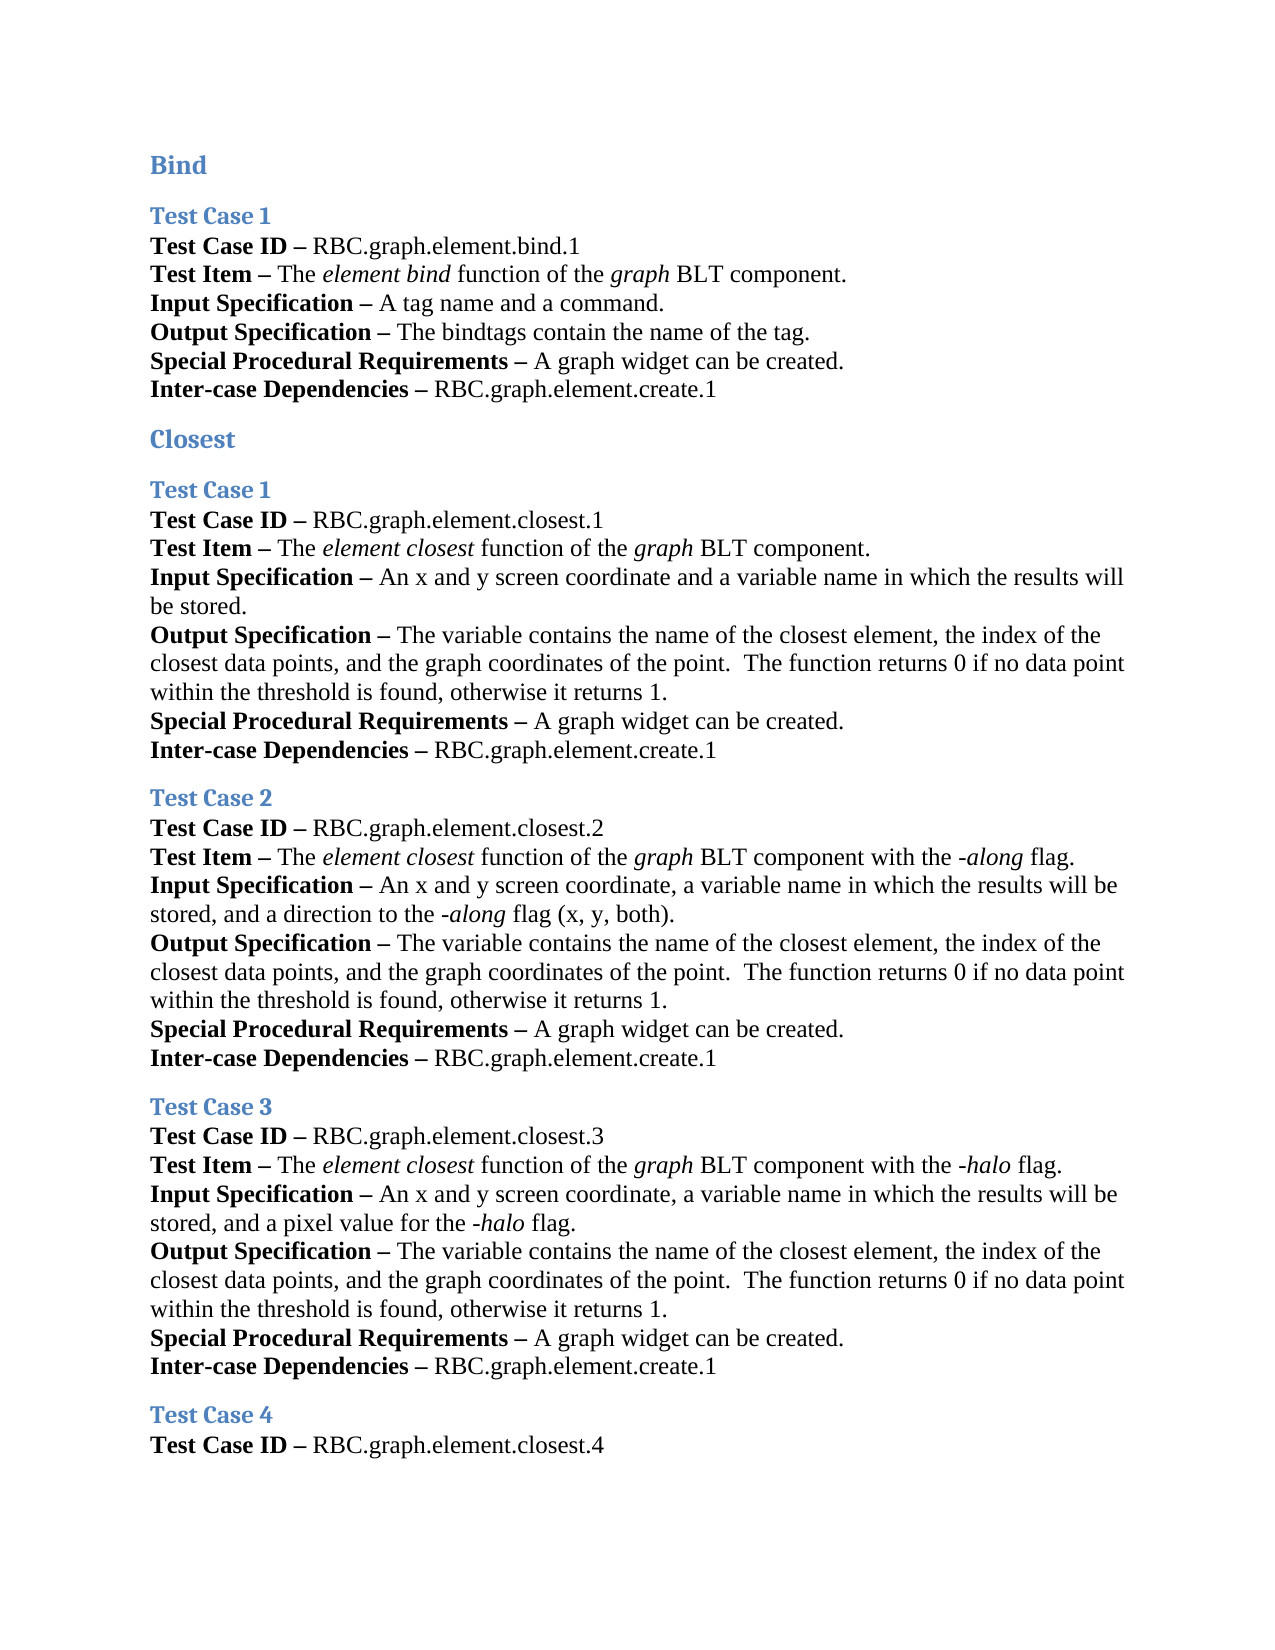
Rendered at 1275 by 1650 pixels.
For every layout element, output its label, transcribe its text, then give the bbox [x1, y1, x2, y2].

text Test Case ID – RBC.graph.element.closest.4 [150, 1430, 1125, 1458]
subtitle Closest [150, 424, 1125, 455]
text Test Case ID – RBC.graph.element.closest.3 [150, 1121, 1125, 1150]
text Test Item – The element closest function of the graph BLT component with the -halo flag. [150, 1150, 1125, 1179]
text Inter-case Dependencies – RBC.graph.element.create.1 [150, 1351, 1125, 1380]
text Output Specification – The bindtags contain the name of the tag. [150, 317, 1125, 346]
text Test Item – The element closest function of the graph BLT component. [150, 533, 1125, 562]
subtitle Test Case 3 [150, 1093, 1125, 1121]
text Special Procedural Requirements – A graph widget can be created. [150, 1323, 1125, 1351]
text Inter-case Dependencies – RBC.graph.element.create.1 [150, 374, 1125, 403]
text Input Specification – An x and y screen coordinate, a variable name in which the results will be stored, and a direction to the -along flag (x, y, both). [150, 871, 1125, 928]
text Test Case ID – RBC.graph.element.closest.2 [150, 813, 1125, 842]
text Test Item – The element bind function of the graph BLT component. [150, 259, 1125, 288]
text Input Specification – An x and y screen coordinate, a variable name in which the results will be stored, and a pixel value for the -halo flag. [150, 1179, 1125, 1236]
text Input Specification – An x and y screen coordinate and a variable name in which the results will be stored. [150, 562, 1125, 620]
text Test Case ID – RBC.graph.element.bind.1 [150, 231, 1125, 259]
text Special Procedural Requirements – A graph widget can be created. [150, 706, 1125, 735]
text Test Case ID – RBC.graph.element.closest.1 [150, 505, 1125, 533]
text Special Procedural Requirements – A graph widget can be created. [150, 1014, 1125, 1043]
subtitle Test Case 1 [150, 476, 1125, 505]
text Test Item – The element closest function of the graph BLT component with the -along flag. [150, 842, 1125, 871]
subtitle Test Case 4 [150, 1401, 1125, 1430]
text Special Procedural Requirements – A graph widget can be created. [150, 346, 1125, 374]
subtitle Test Case 1 [150, 202, 1125, 231]
text Input Specification – A tag name and a command. [150, 288, 1125, 317]
text Inter-case Dependencies – RBC.graph.element.create.1 [150, 1043, 1125, 1072]
text Inter-case Dependencies – RBC.graph.element.create.1 [150, 735, 1125, 763]
subtitle Test Case 2 [150, 784, 1125, 813]
subtitle Bind [150, 150, 1125, 181]
